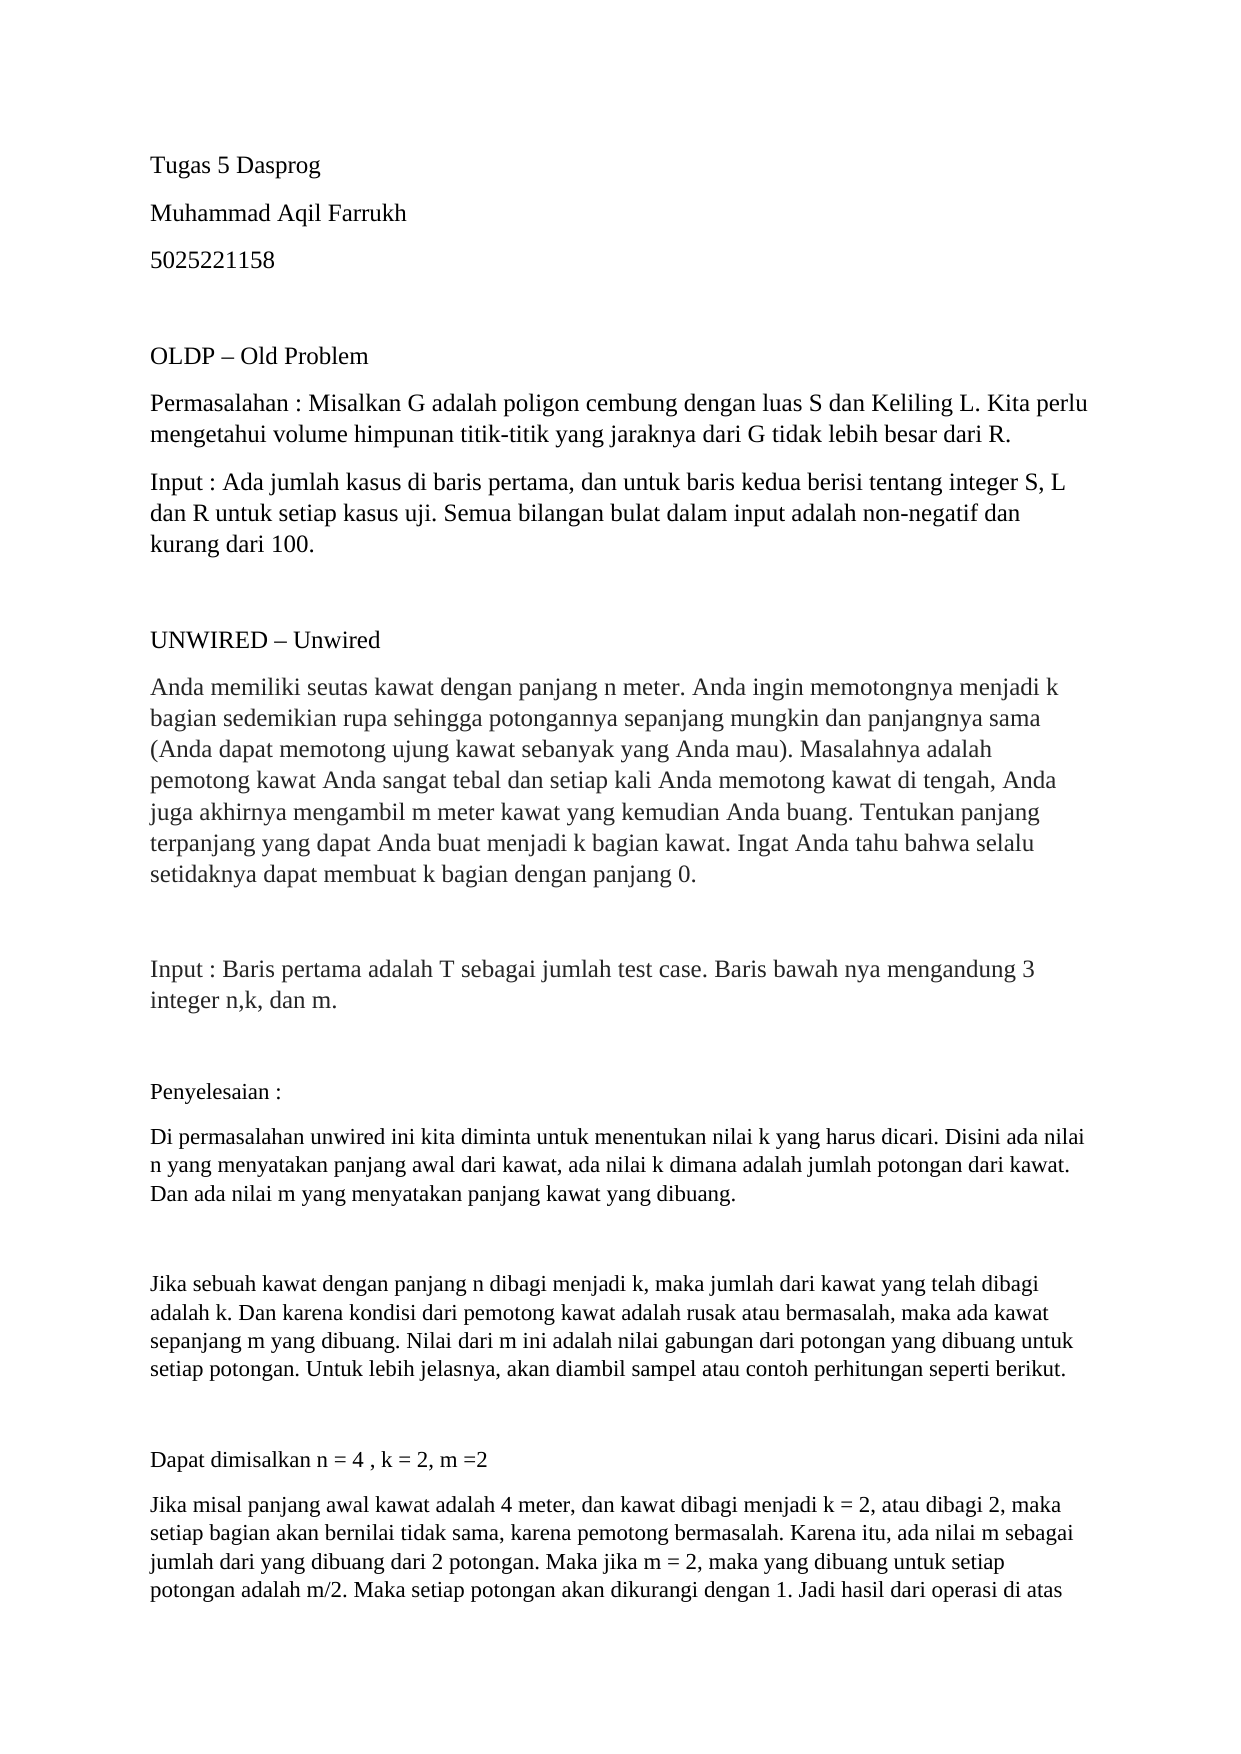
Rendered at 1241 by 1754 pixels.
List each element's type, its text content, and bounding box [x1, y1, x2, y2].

text Input : Baris pertama adalah T sebagai jumlah test case. Baris bawah nya mengandung 3 integer n,k, dan m. [150, 954, 1090, 1014]
text Penyelesaian : [150, 1078, 1090, 1104]
text Jika sebuah kawat dengan panjang n dibagi menjadi k, maka jumlah dari kawat yang telah dibagi adalah k. Dan karena kondisi dari pemotong kawat adalah rusak atau bermasalah, maka ada kawat sepanjang m yang dibuang. Nilai dari m ini adalah nilai gabungan dari potongan yang dibuang untuk setiap potongan. Untuk lebih jelasnya, akan diambil sampel atau contoh perhitungan seperti berikut. [150, 1270, 1090, 1382]
text Anda memiliki seutas kawat dengan panjang n meter. Anda ingin memotongnya menjadi k bagian sedemikian rupa sehingga potongannya sepanjang mungkin dan panjangnya sama (Anda dapat memotong ujung kawat sebanyak yang Anda mau). Masalahnya adalah pemotong kawat Anda sangat tebal dan setiap kali Anda memotong kawat di tengah, Anda juga akhirnya mengambil m meter kawat yang kemudian Anda buang. Tentukan panjang terpanjang yang dapat Anda buat menjadi k bagian kawat. Ingat Anda tahu bahwa selalu setidaknya dapat membuat k bagian dengan panjang 0. [150, 672, 1090, 887]
text Di permasalahan unwired ini kita diminta untuk menentukan nilai k yang harus dicari. Disini ada nilai n yang menyatakan panjang awal dari kawat, ada nilai k dimana adalah jumlah potongan dari kawat. Dan ada nilai m yang menyatakan panjang kawat yang dibuang. [150, 1123, 1090, 1206]
text Permasalahan : Misalkan G adalah poligon cembung dengan luas S dan Keliling L. Kita perlu mengetahui volume himpunan titik-titik yang jaraknya dari G tidak lebih besar dari R. [150, 388, 1090, 448]
text Muhammad Aqil Farrukh [150, 198, 1090, 226]
text 5025221158 [150, 245, 1090, 274]
text UNWIRED – Unwired [150, 625, 1090, 653]
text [150, 1491, 1090, 1602]
text OLDP – Old Problem [150, 341, 1090, 369]
text Tugas 5 Dasprog [150, 150, 1090, 179]
text Dapat dimisalkan n = 4 , k = 2, m =2 [150, 1446, 1090, 1472]
text Input : Ada jumlah kasus di baris pertama, dan untuk baris kedua berisi tentang integer S, L dan R untuk setiap kasus uji. Semua bilangan bulat dalam input adalah non-negatif dan kurang dari 100. [150, 467, 1090, 558]
